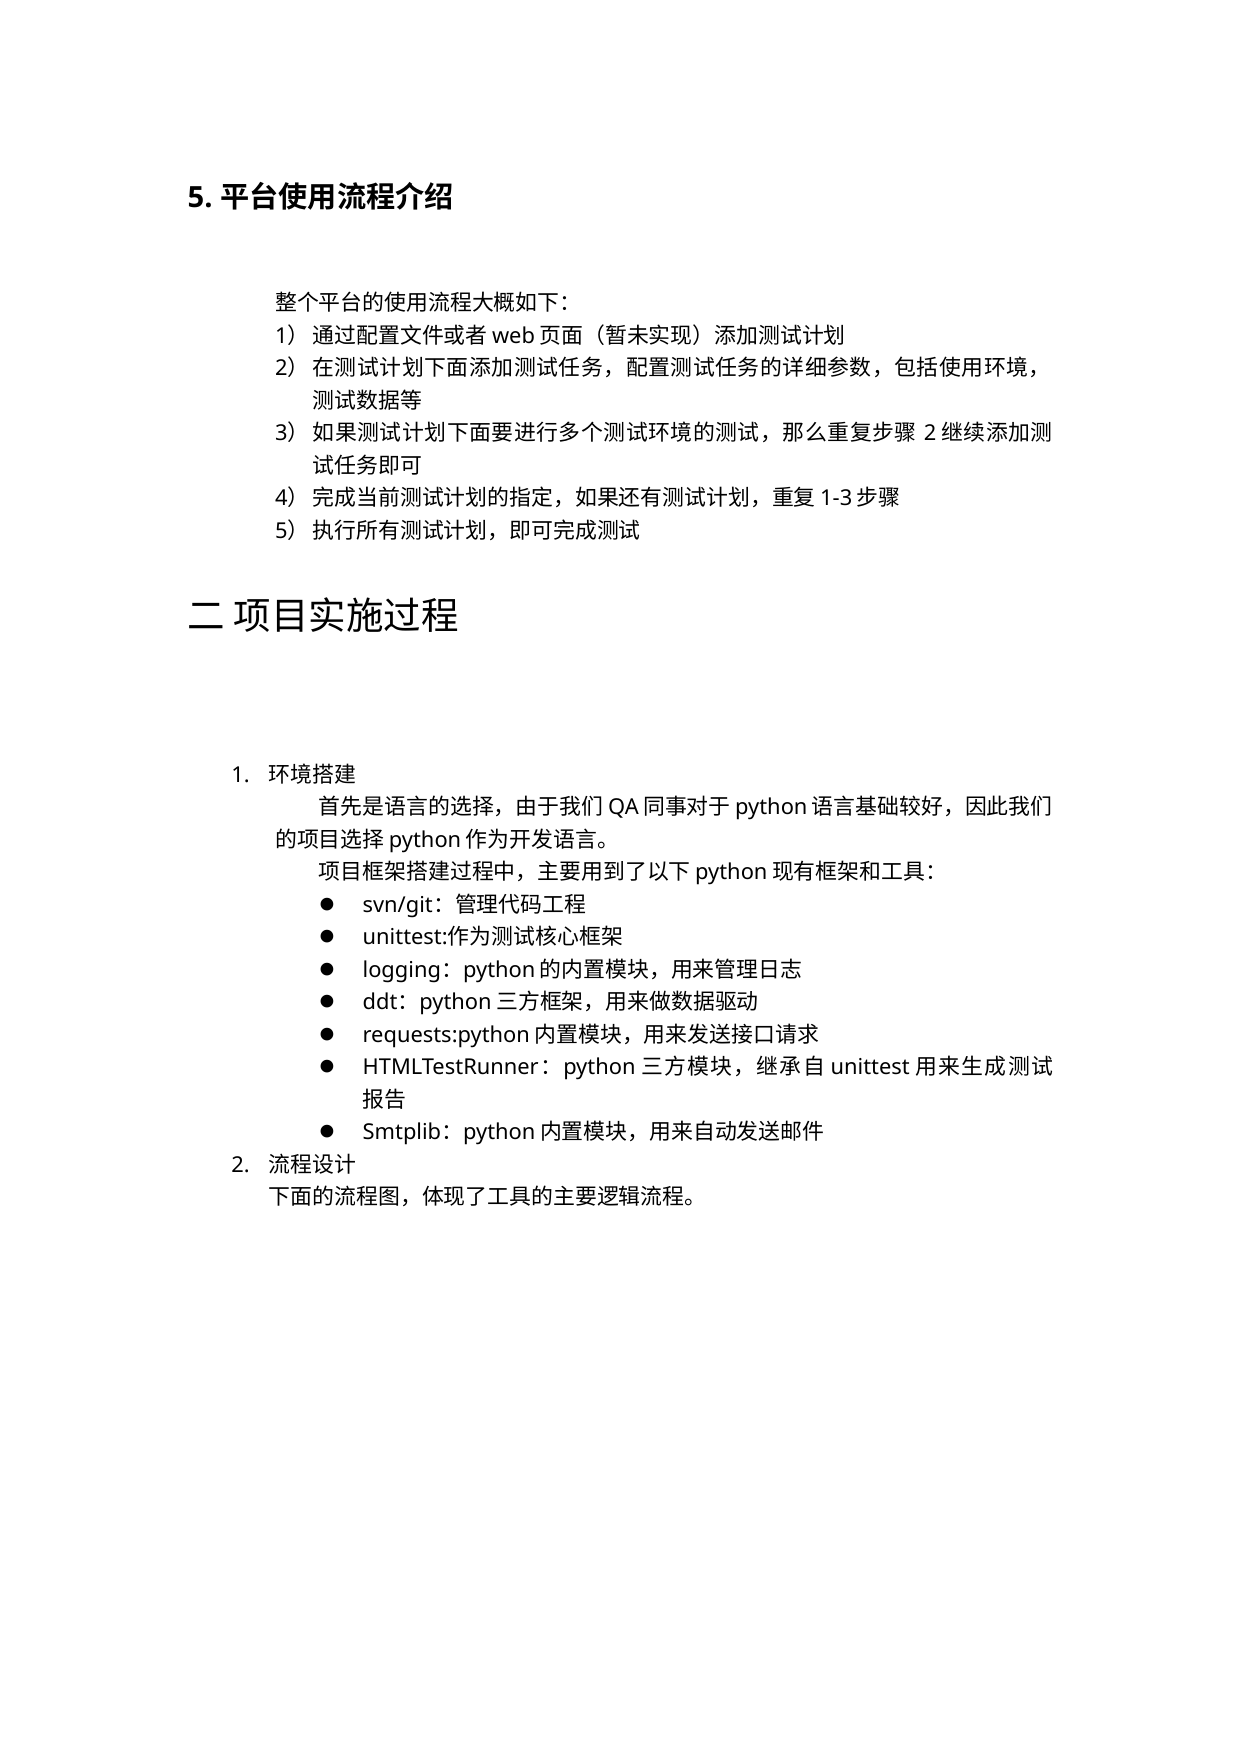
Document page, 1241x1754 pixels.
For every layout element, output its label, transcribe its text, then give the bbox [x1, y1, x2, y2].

list requests:python内置模块，用来发送接口请求 [319, 1016, 1053, 1049]
list ddt：python三方框架，用来做数据驱动 [319, 984, 1053, 1016]
list 完成当前测试计划的指定，如果还有测试计划，重复1-3步骤 [275, 480, 1053, 512]
list 在测试计划下面添加测试任务，配置测试任务的详细参数，包括使用环境，测试数据等 [275, 350, 1053, 415]
list 首先是语言的选择，由于我们QA同事对于python语言基础较好，因此我们的项目选择python作为开发语言。 [275, 789, 1053, 854]
list 项目框架搭建过程中，主要用到了以下python现有框架和工具： [275, 854, 1053, 886]
subtitle 二 项目实施过程 [187, 580, 1053, 645]
subtitle 5. 平台使用流程介绍 [187, 162, 1053, 227]
list 如果测试计划下面要进行多个测试环境的测试，那么重复步骤2继续添加测试任务即可 [275, 415, 1053, 480]
list HTMLTestRunner：python三方模块，继承自unittest用来生成测试报告 [319, 1049, 1053, 1114]
list unittest:作为测试核心框架 [319, 919, 1053, 951]
list 环境搭建 [231, 756, 1053, 789]
text 整个平台的使用流程大概如下： [231, 285, 1053, 317]
list 流程设计 [231, 1146, 1053, 1179]
list svn/git：管理代码工程 [319, 886, 1053, 919]
list logging：python的内置模块，用来管理日志 [319, 951, 1053, 984]
list 执行所有测试计划，即可完成测试 [275, 512, 1053, 545]
list 下面的流程图，体现了工具的主要逻辑流程。 [269, 1179, 1053, 1211]
list Smtplib：python内置模块，用来自动发送邮件 [319, 1114, 1053, 1146]
list 通过配置文件或者web页面（暂未实现）添加测试计划 [275, 317, 1053, 350]
